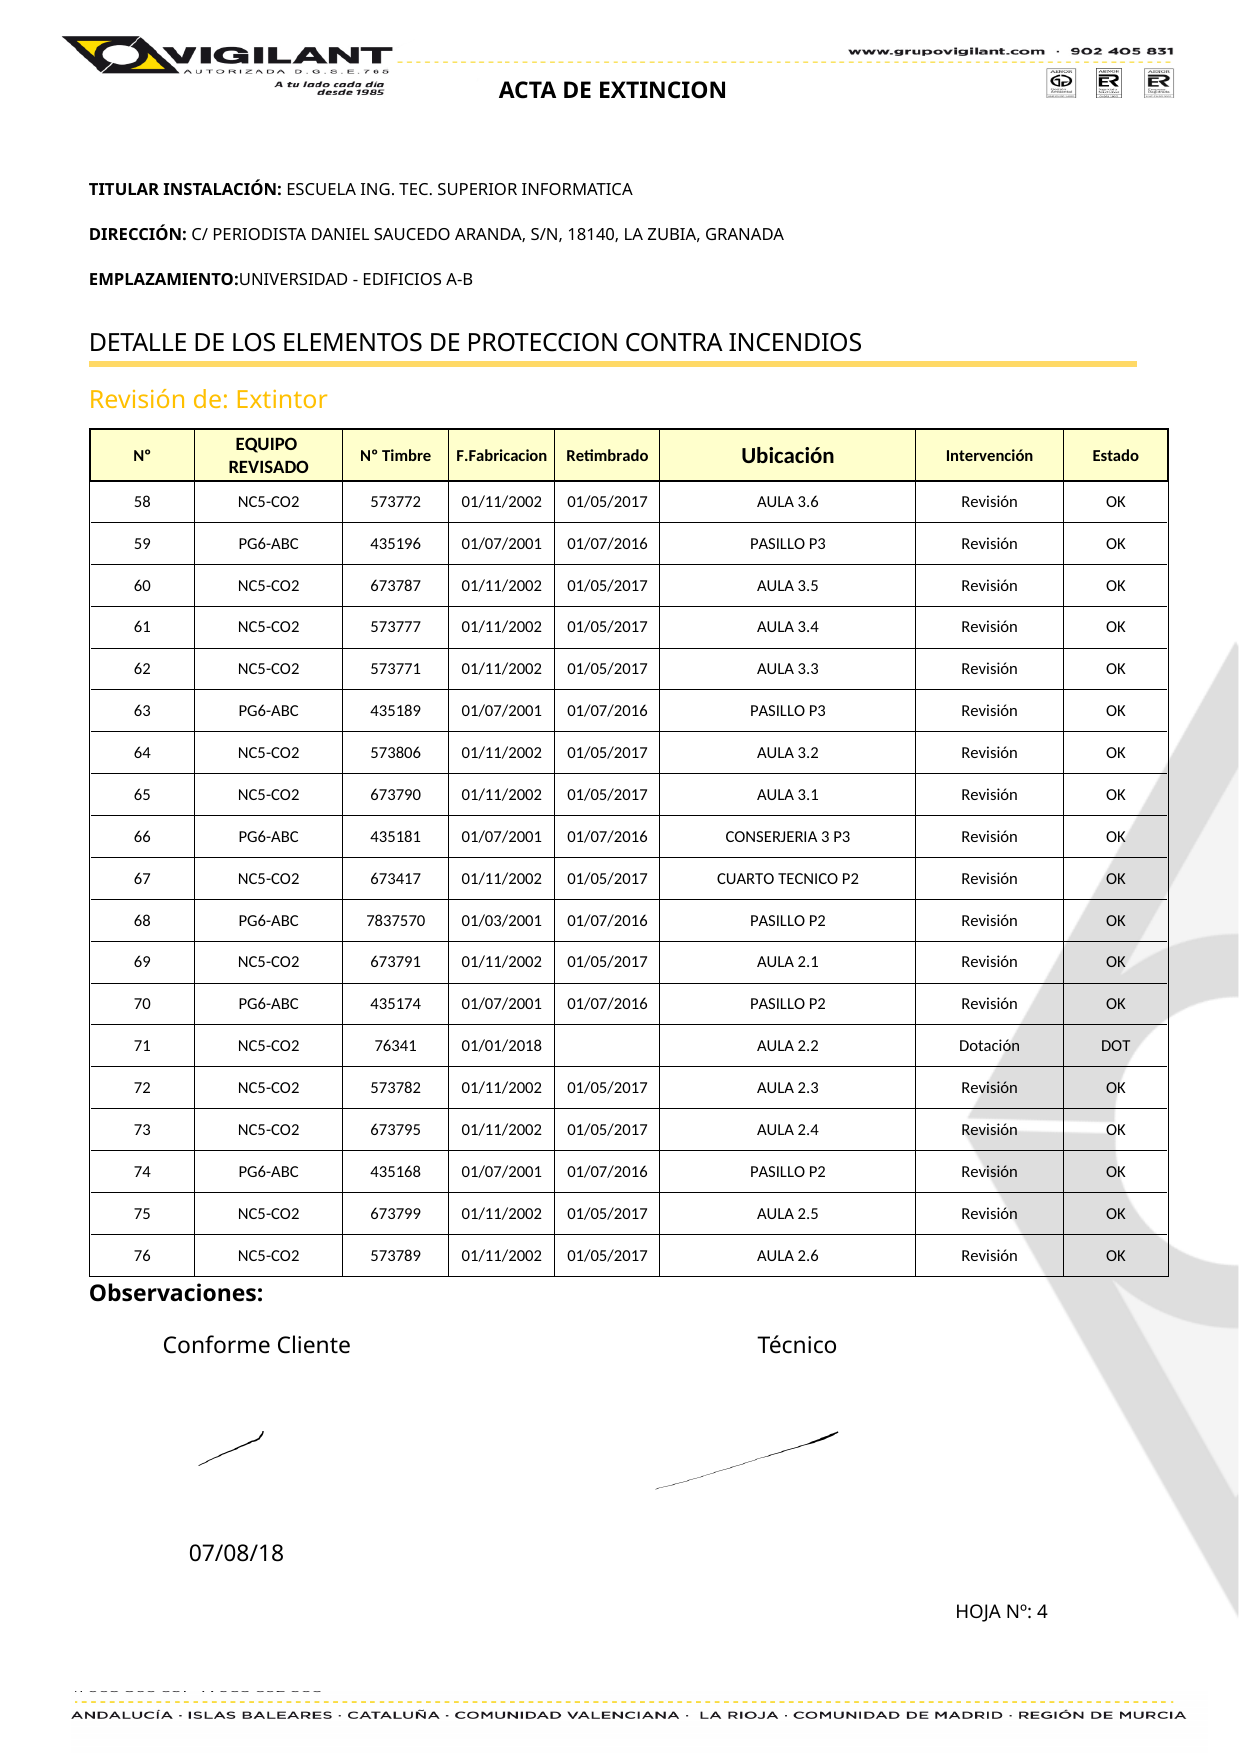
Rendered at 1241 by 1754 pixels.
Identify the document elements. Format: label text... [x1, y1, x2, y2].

table_cell 01/07/2001 [449, 690, 554, 731]
table_cell OK [1064, 815, 1168, 857]
table_cell 01/05/2017 [555, 942, 659, 982]
table_cell Revisión [916, 1151, 1063, 1192]
table_cell OK [1064, 1150, 1168, 1192]
table_cell 573782 [343, 1067, 448, 1108]
table_cell 60 [90, 564, 194, 606]
table_cell 7837570 [343, 900, 448, 941]
table_cell CUARTO TECNICO P2 [660, 858, 915, 899]
table_cell OK [1064, 1066, 1168, 1108]
table_cell OK [1064, 1108, 1168, 1150]
table_cell 01/11/2002 [449, 1193, 554, 1234]
table_cell 01/05/2017 [555, 1109, 659, 1150]
table_cell 01/11/2002 [449, 942, 554, 982]
table_cell 01/11/2002 [449, 1109, 554, 1150]
table_cell AULA 3.6 [660, 482, 915, 522]
table_cell AULA 2.6 [660, 1235, 915, 1276]
table_cell Revisión [916, 900, 1063, 941]
table_cell 64 [90, 731, 194, 773]
table_cell 76 [90, 1234, 194, 1276]
table_cell OK [1064, 983, 1168, 1024]
table_cell 673790 [343, 774, 448, 815]
table_cell NC5-CO2 [195, 1067, 342, 1108]
table_cell 59 [90, 522, 194, 564]
table_cell OK [1064, 648, 1168, 689]
table_cell Revisión [916, 1109, 1063, 1150]
table_cell 67 [90, 857, 194, 899]
table_cell 673787 [343, 565, 448, 606]
table_cell NC5-CO2 [195, 1109, 342, 1150]
table_cell AULA 2.3 [660, 1067, 915, 1108]
subtitle Revisión de: Extintor [89, 382, 1137, 416]
table_cell OK [1064, 606, 1168, 647]
table_cell 69 [90, 941, 194, 982]
table_cell 72 [90, 1066, 194, 1108]
table_cell 01/07/2016 [555, 900, 659, 941]
table_cell 435174 [343, 984, 448, 1024]
table_cell NC5-CO2 [195, 732, 342, 773]
table_cell Revisión [916, 482, 1063, 522]
table_cell OK [1064, 522, 1168, 564]
table_cell NC5-CO2 [195, 1193, 342, 1234]
table_cell 01/11/2002 [449, 607, 554, 647]
table_cell 01/05/2017 [555, 565, 659, 606]
table_cell 01/07/2001 [449, 816, 554, 857]
table_cell PG6-ABC [195, 900, 342, 941]
table_cell 573772 [343, 482, 448, 522]
table_cell 63 [90, 689, 194, 731]
table_cell Revisión [916, 942, 1063, 982]
table_cell OK [1064, 941, 1168, 982]
table_cell OK [1064, 857, 1168, 899]
table_cell DOT [1064, 1024, 1168, 1066]
table_cell 01/11/2002 [449, 774, 554, 815]
text DIRECCIÓN: C/ PERIODISTA DANIEL SAUCEDO ARANDA, S/N, 18140, LA ZUBIA, GRANADA [89, 223, 1137, 245]
table_cell Revisión [916, 1235, 1063, 1276]
table_cell PASILLO P2 [660, 900, 915, 941]
table_cell 01/11/2002 [449, 649, 554, 689]
table_cell AULA 2.5 [660, 1193, 915, 1234]
table_cell 01/05/2017 [555, 732, 659, 773]
table_cell Revisión [916, 1193, 1063, 1234]
table_cell 76341 [343, 1025, 448, 1066]
table_cell NC5-CO2 [195, 858, 342, 899]
table_header Estado [1064, 430, 1167, 480]
table_cell 01/01/2018 [449, 1025, 554, 1066]
table_cell OK [1064, 899, 1168, 941]
table_cell 01/05/2017 [555, 649, 659, 689]
table_cell PG6-ABC [195, 523, 342, 564]
table_cell PASILLO P2 [660, 984, 915, 1024]
table_cell 01/11/2002 [449, 858, 554, 899]
table_cell 435189 [343, 690, 448, 731]
table_cell AULA 3.2 [660, 732, 915, 773]
table_cell PASILLO P2 [660, 1151, 915, 1192]
table_cell AULA 3.5 [660, 565, 915, 606]
table_cell OK [1064, 773, 1168, 815]
table_cell AULA 3.3 [660, 649, 915, 689]
table_cell 673795 [343, 1109, 448, 1150]
table_header Intervención [916, 430, 1063, 480]
table_cell 01/05/2017 [555, 482, 659, 522]
table_cell OK [1064, 1234, 1168, 1276]
table_cell 573771 [343, 649, 448, 689]
table_cell 70 [90, 983, 194, 1024]
table_cell 435168 [343, 1151, 448, 1192]
table_cell 573789 [343, 1235, 448, 1276]
table_cell 01/07/2016 [555, 690, 659, 731]
table_cell 68 [90, 899, 194, 941]
table_cell 01/05/2017 [555, 1193, 659, 1234]
table_cell 01/07/2001 [449, 523, 554, 564]
table_cell Revisión [916, 607, 1063, 647]
table_cell 71 [90, 1024, 194, 1066]
table_cell 58 [90, 482, 194, 522]
table_cell 01/05/2017 [555, 774, 659, 815]
table_cell 01/11/2002 [449, 1235, 554, 1276]
table_cell AULA 2.1 [660, 942, 915, 982]
table_cell 01/05/2017 [555, 607, 659, 647]
table_cell Revisión [916, 732, 1063, 773]
table_cell Revisión [916, 523, 1063, 564]
table_cell OK [1064, 1192, 1168, 1234]
table_cell PASILLO P3 [660, 690, 915, 731]
table_cell 01/05/2017 [555, 1067, 659, 1108]
table_cell 673791 [343, 942, 448, 982]
table_cell 435181 [343, 816, 448, 857]
table_header Retimbrado [555, 430, 659, 480]
table_cell PASILLO P3 [660, 523, 915, 564]
table_cell 01/07/2016 [555, 523, 659, 564]
table_cell 573806 [343, 732, 448, 773]
table_cell NC5-CO2 [195, 565, 342, 606]
table_cell Revisión [916, 690, 1063, 731]
table_cell Revisión [916, 984, 1063, 1024]
table_cell PG6-ABC [195, 690, 342, 731]
table_cell 01/07/2016 [555, 816, 659, 857]
picture [14, 0, 1241, 1753]
table_cell NC5-CO2 [195, 774, 342, 815]
table_cell NC5-CO2 [195, 649, 342, 689]
table_cell 66 [90, 815, 194, 857]
table_cell Revisión [916, 858, 1063, 899]
table_cell 673417 [343, 858, 448, 899]
table_cell AULA 3.1 [660, 774, 915, 815]
table_cell AULA 2.2 [660, 1025, 915, 1066]
text EMPLAZAMIENTO:UNIVERSIDAD - EDIFICIOS A-B [89, 268, 1137, 291]
table_cell NC5-CO2 [195, 1235, 342, 1276]
table_header Nº Timbre [343, 430, 448, 480]
table_cell 01/11/2002 [449, 565, 554, 606]
table_cell 673799 [343, 1193, 448, 1234]
table_cell 01/11/2002 [449, 1067, 554, 1108]
table_cell AULA 2.4 [660, 1109, 915, 1150]
table_cell 75 [90, 1192, 194, 1234]
table_cell 65 [90, 773, 194, 815]
table_cell 01/11/2002 [449, 482, 554, 522]
table_cell Dotación [916, 1025, 1063, 1066]
table_cell PG6-ABC [195, 1151, 342, 1192]
table_cell NC5-CO2 [195, 942, 342, 982]
table_cell 01/11/2002 [449, 732, 554, 773]
table_header Nº [91, 430, 194, 480]
table_cell Revisión [916, 774, 1063, 815]
table_cell 01/07/2016 [555, 1151, 659, 1192]
table_cell 01/07/2001 [449, 1151, 554, 1192]
text Conforme Cliente Técnico [89, 1329, 1137, 1360]
table_cell OK [1064, 689, 1168, 731]
text Observaciones: [89, 1277, 1137, 1308]
table_cell AULA 3.4 [660, 607, 915, 647]
table_cell 01/05/2017 [555, 1235, 659, 1276]
table_cell Revisión [916, 816, 1063, 857]
table_cell OK [1064, 731, 1168, 773]
table_cell PG6-ABC [195, 816, 342, 857]
text TITULAR INSTALACIÓN: ESCUELA ING. TEC. SUPERIOR INFORMATICA [89, 177, 1137, 200]
table_cell 62 [90, 648, 194, 689]
table_cell 61 [90, 606, 194, 647]
table_header EQUIPO REVISADO [195, 430, 342, 480]
table_cell 573777 [343, 607, 448, 647]
table_cell NC5-CO2 [195, 607, 342, 647]
table_cell NC5-CO2 [195, 1025, 342, 1066]
table_cell 01/05/2017 [555, 858, 659, 899]
table_cell 01/03/2001 [449, 900, 554, 941]
table_cell 01/07/2001 [449, 984, 554, 1024]
table_cell PG6-ABC [195, 984, 342, 1024]
table_cell 435196 [343, 523, 448, 564]
table_cell CONSERJERIA 3 P3 [660, 816, 915, 857]
table_cell OK [1064, 482, 1168, 522]
table_cell [555, 1025, 659, 1066]
table_cell Revisión [916, 1067, 1063, 1108]
table_cell Revisión [916, 565, 1063, 606]
table_cell NC5-CO2 [195, 482, 342, 522]
table_cell 74 [90, 1150, 194, 1192]
table_cell 01/07/2016 [555, 984, 659, 1024]
table_header Ubicación [660, 430, 915, 480]
subtitle DETALLE DE LOS ELEMENTOS DE PROTECCION CONTRA INCENDIOS [89, 325, 1137, 361]
table_header F.Fabricacion [449, 430, 554, 480]
table_cell 73 [90, 1108, 194, 1150]
text 07/08/18 [89, 1537, 1137, 1568]
table_cell Revisión [916, 649, 1063, 689]
table_cell OK [1064, 564, 1168, 606]
